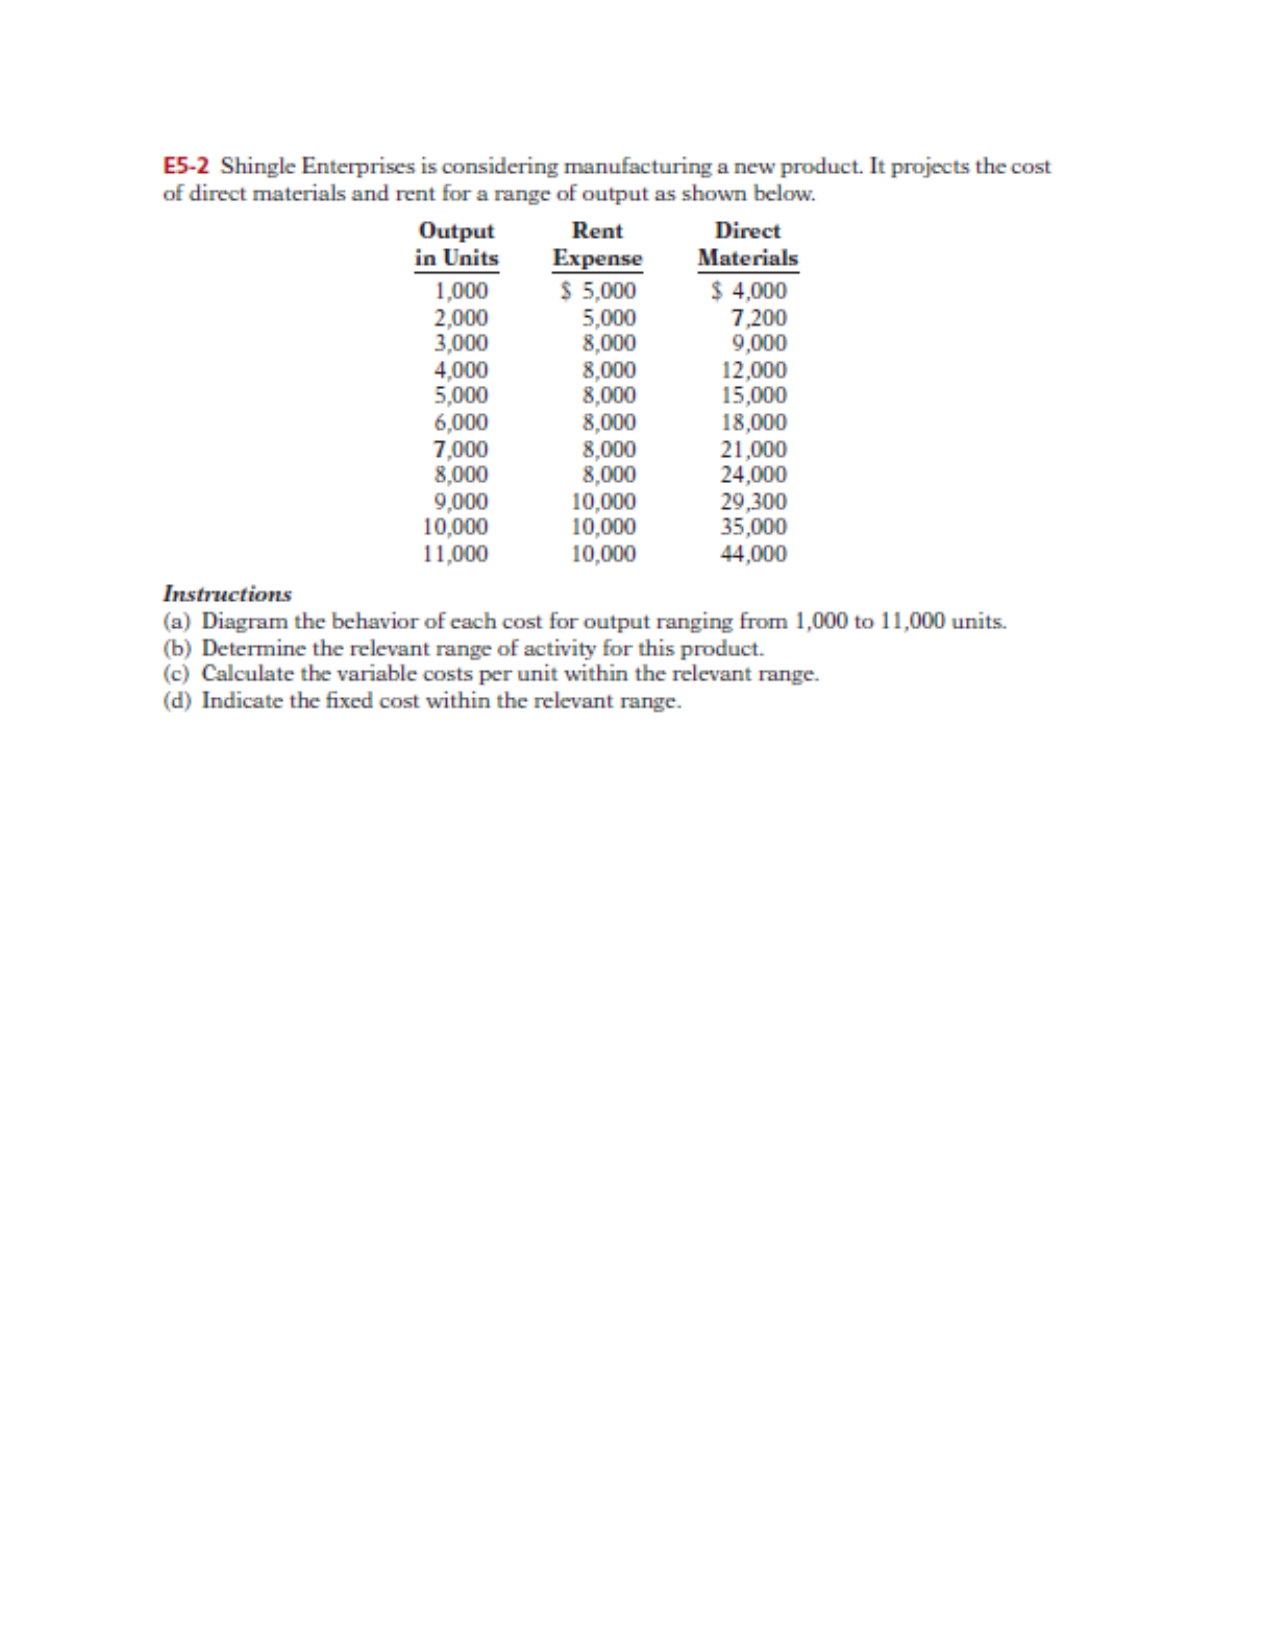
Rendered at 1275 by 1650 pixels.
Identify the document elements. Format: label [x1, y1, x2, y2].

picture [150, 150, 1063, 721]
